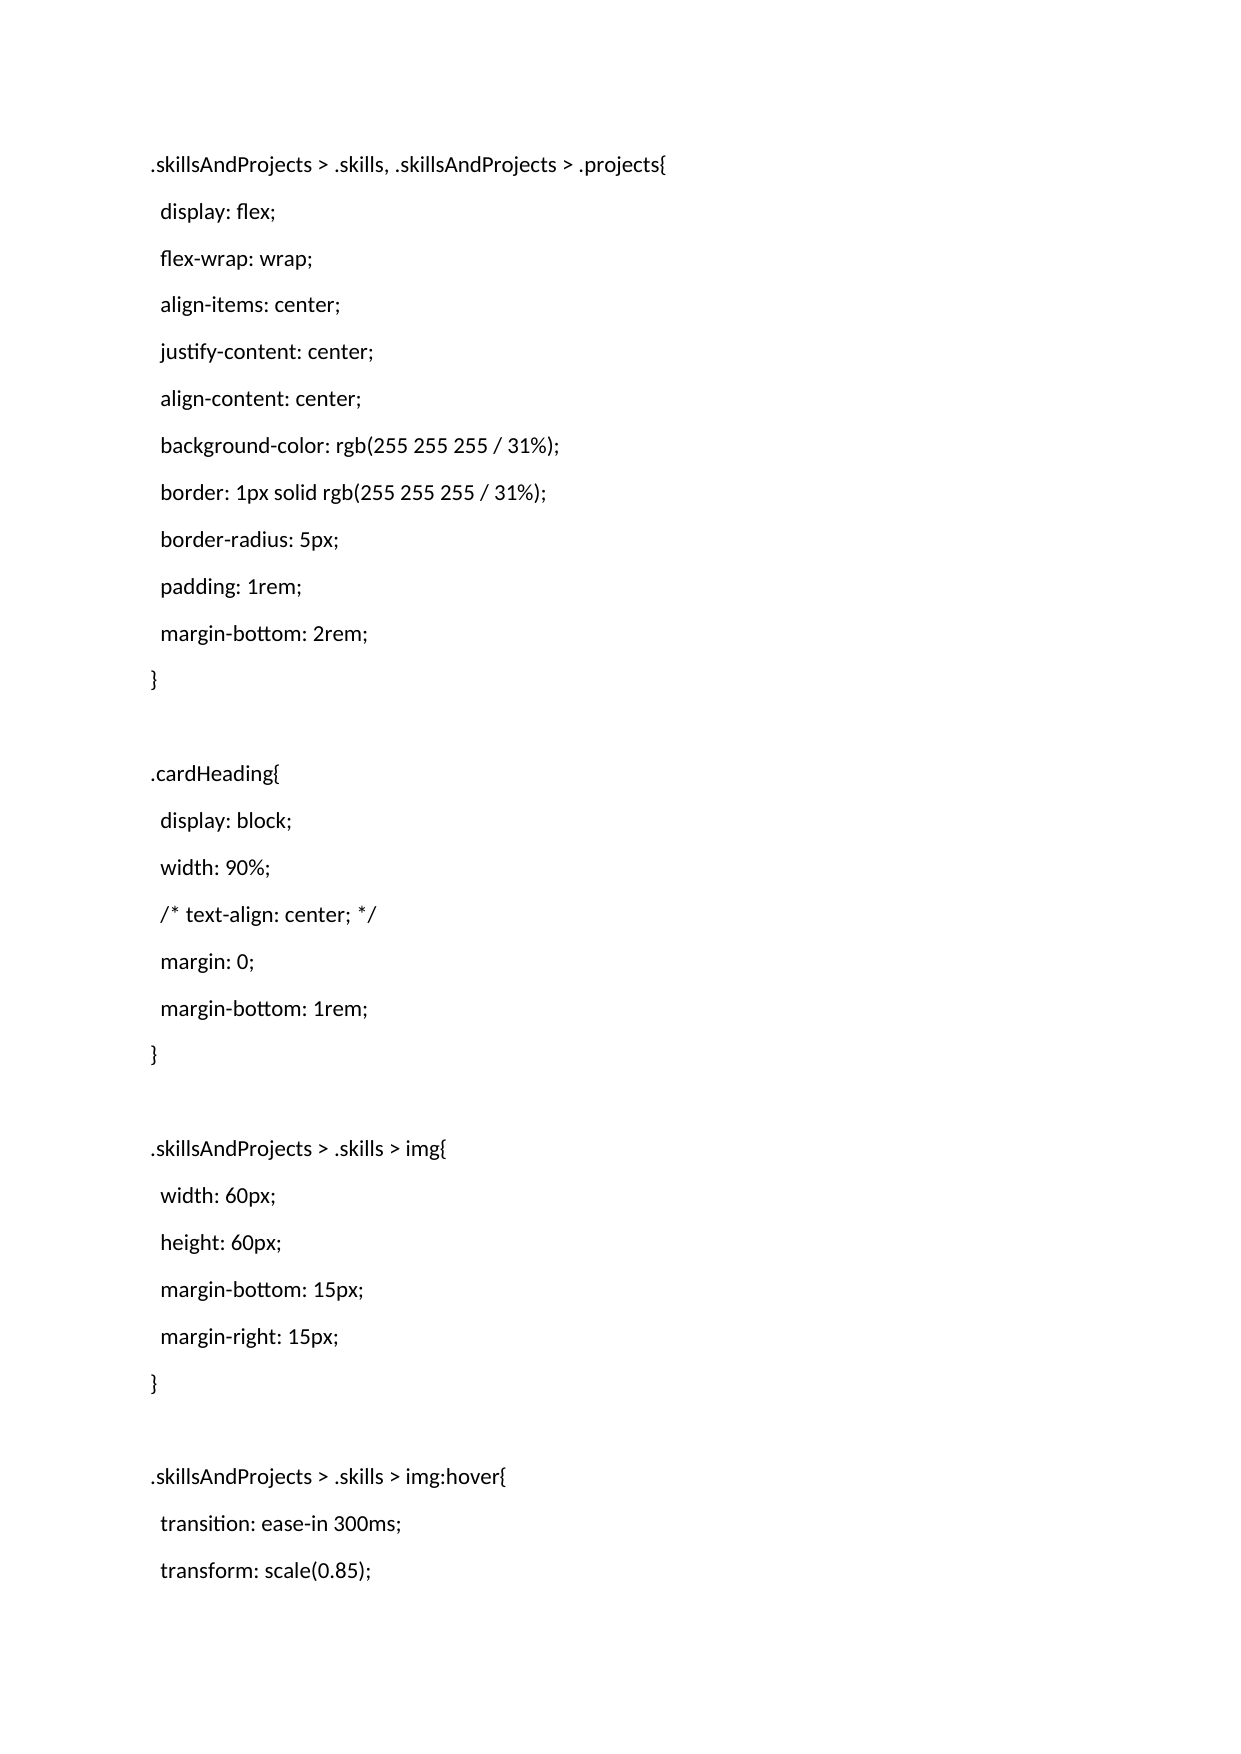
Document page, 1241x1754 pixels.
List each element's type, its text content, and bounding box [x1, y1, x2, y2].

text width: 60px; [150, 1181, 1090, 1209]
text .cardHeading{ [150, 759, 1090, 787]
text flex-wrap: wrap; [150, 244, 1090, 272]
text margin-bottom: 1rem; [150, 994, 1090, 1022]
text align-items: center; [150, 291, 1090, 319]
text width: 90%; [150, 853, 1090, 881]
text padding: 1rem; [150, 572, 1090, 600]
text .skillsAndProjects > .skills, .skillsAndProjects > .projects{ [150, 150, 1090, 178]
text justify-content: center; [150, 337, 1090, 366]
text border-radius: 5px; [150, 525, 1090, 553]
text height: 60px; [150, 1228, 1090, 1256]
text margin-right: 15px; [150, 1322, 1090, 1350]
text transition: ease-in 300ms; [150, 1509, 1090, 1537]
text background-color: rgb(255 255 255 / 31%); [150, 431, 1090, 459]
text border: 1px solid rgb(255 255 255 / 31%); [150, 478, 1090, 506]
text display: flex; [150, 197, 1090, 225]
text .skillsAndProjects > .skills > img{ [150, 1134, 1090, 1162]
text } [150, 666, 1090, 694]
text } [150, 1041, 1090, 1069]
text align-content: center; [150, 384, 1090, 412]
text /* text-align: center; */ [150, 900, 1090, 928]
text margin-bottom: 2rem; [150, 619, 1090, 647]
text .skillsAndProjects > .skills > img:hover{ [150, 1462, 1090, 1491]
text transform: scale(0.85); [150, 1556, 1090, 1584]
text display: block; [150, 806, 1090, 834]
text margin: 0; [150, 947, 1090, 975]
text margin-bottom: 15px; [150, 1275, 1090, 1303]
text } [150, 1369, 1090, 1397]
